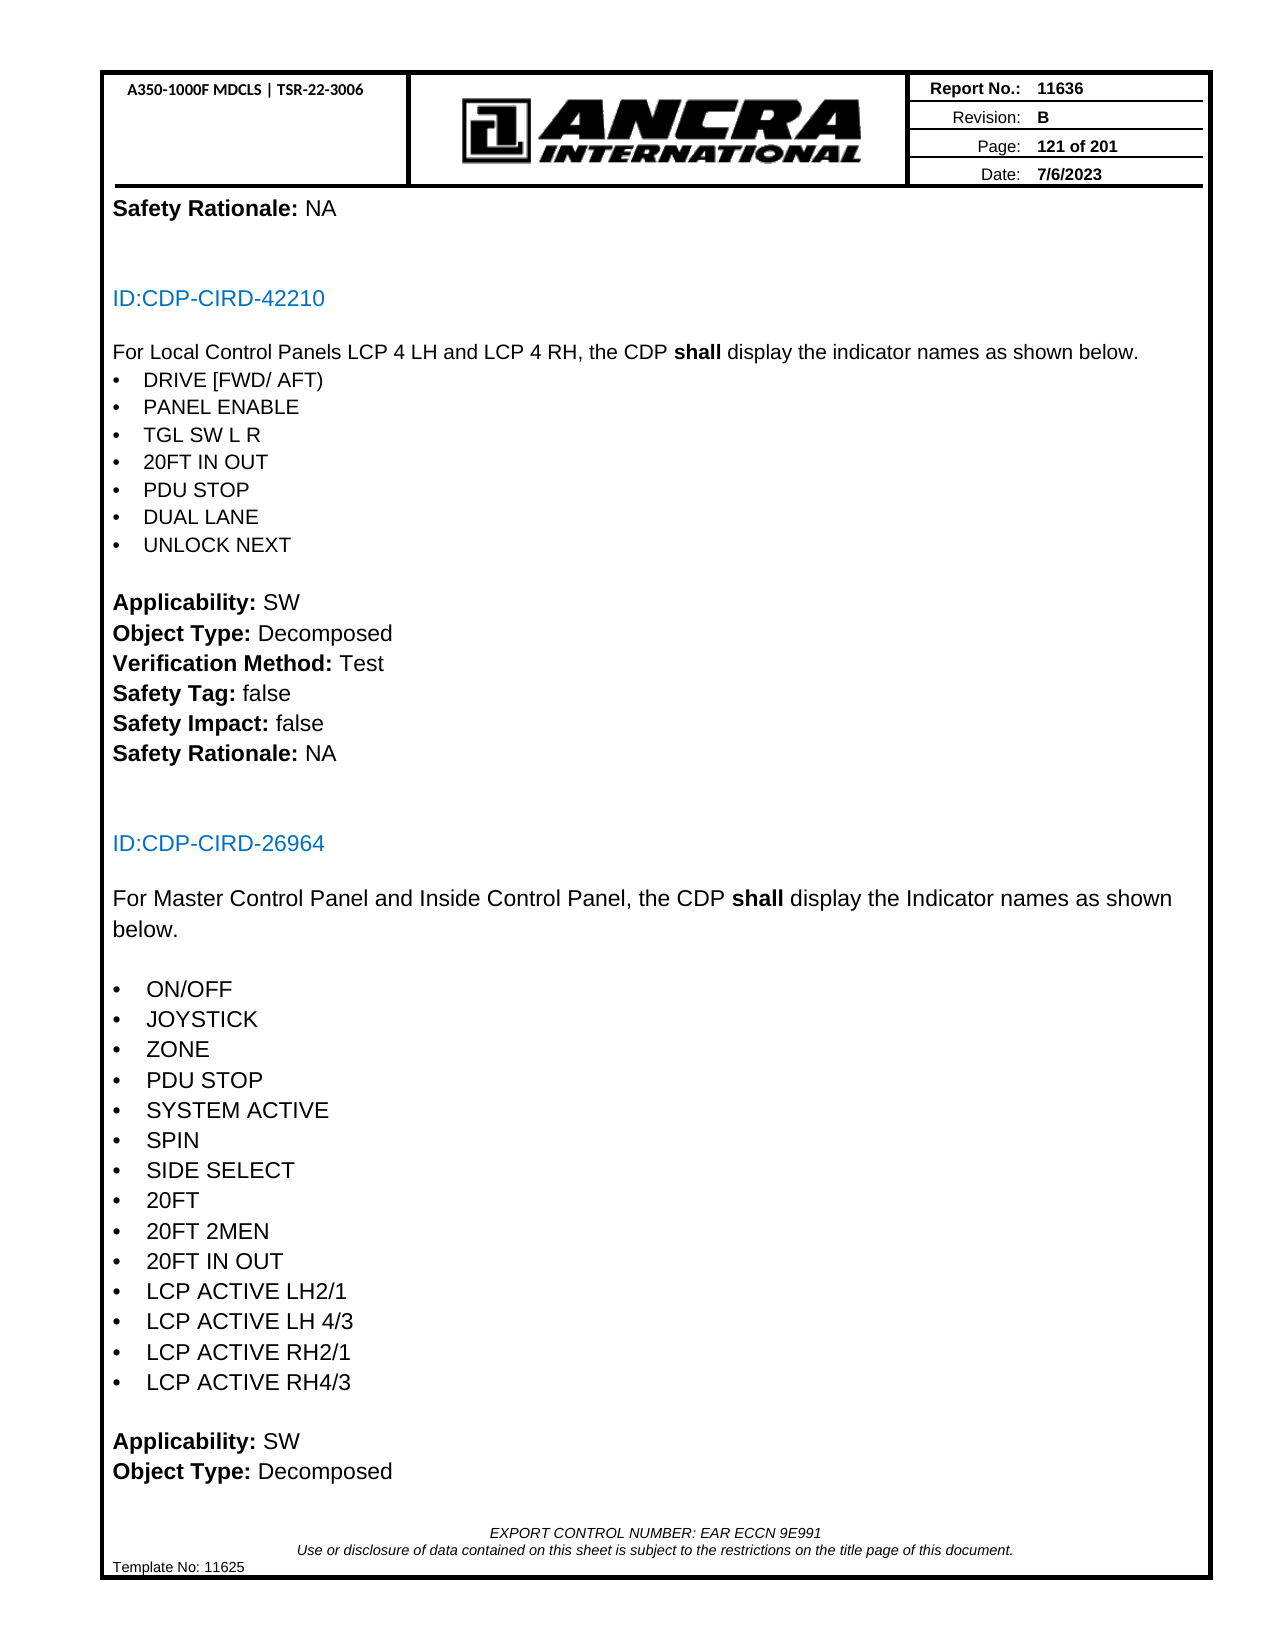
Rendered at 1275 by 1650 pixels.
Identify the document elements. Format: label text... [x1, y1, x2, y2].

text ID:CDP-CIRD-42210 [112, 284, 1200, 311]
text Applicability: SW Object Type: Decomposed Verification Method: Test Safety Tag: false Safety Impact: false Safety Rationale: NA [112, 589, 1200, 797]
text For Local Control Panels LCP 4 LH and LCP 4 RH, the CDP shall display the indicator names as shown below. • DRIVE [FWD/ AFT) • PANEL ENABLE • TGL SW L R • 20FT IN OUT • PDU STOP • DUAL LANE • UNLOCK NEXT [112, 340, 1200, 557]
picture [460, 97, 863, 166]
text Applicability: SW Object Type: Decomposed Verification Method: Test Safety Tag: false Safety Impact: false Safety Rationale: NA [112, 1428, 1200, 1485]
text For Master Control Panel and Inside Control Panel, the CDP shall display the Indicator names as shown below. • ON/OFF • JOYSTICK • ZONE • PDU STOP • SYSTEM ACTIVE • SPIN • SIDE SELECT • 20FT • 20FT 2MEN • 20FT IN OUT • LCP ACTIVE LH2/1 • LCP ACTIVE LH 4/3 • LCP ACTIVE RH2/1 • LCP ACTIVE RH4/3 [112, 885, 1200, 1395]
text ID:CDP-CIRD-26964 [112, 830, 1200, 856]
text Applicability: SW Object Type: Decomposed Verification Method: Test Safety Tag: false Safety Impact: false Safety Rationale: NA [112, 195, 1200, 252]
